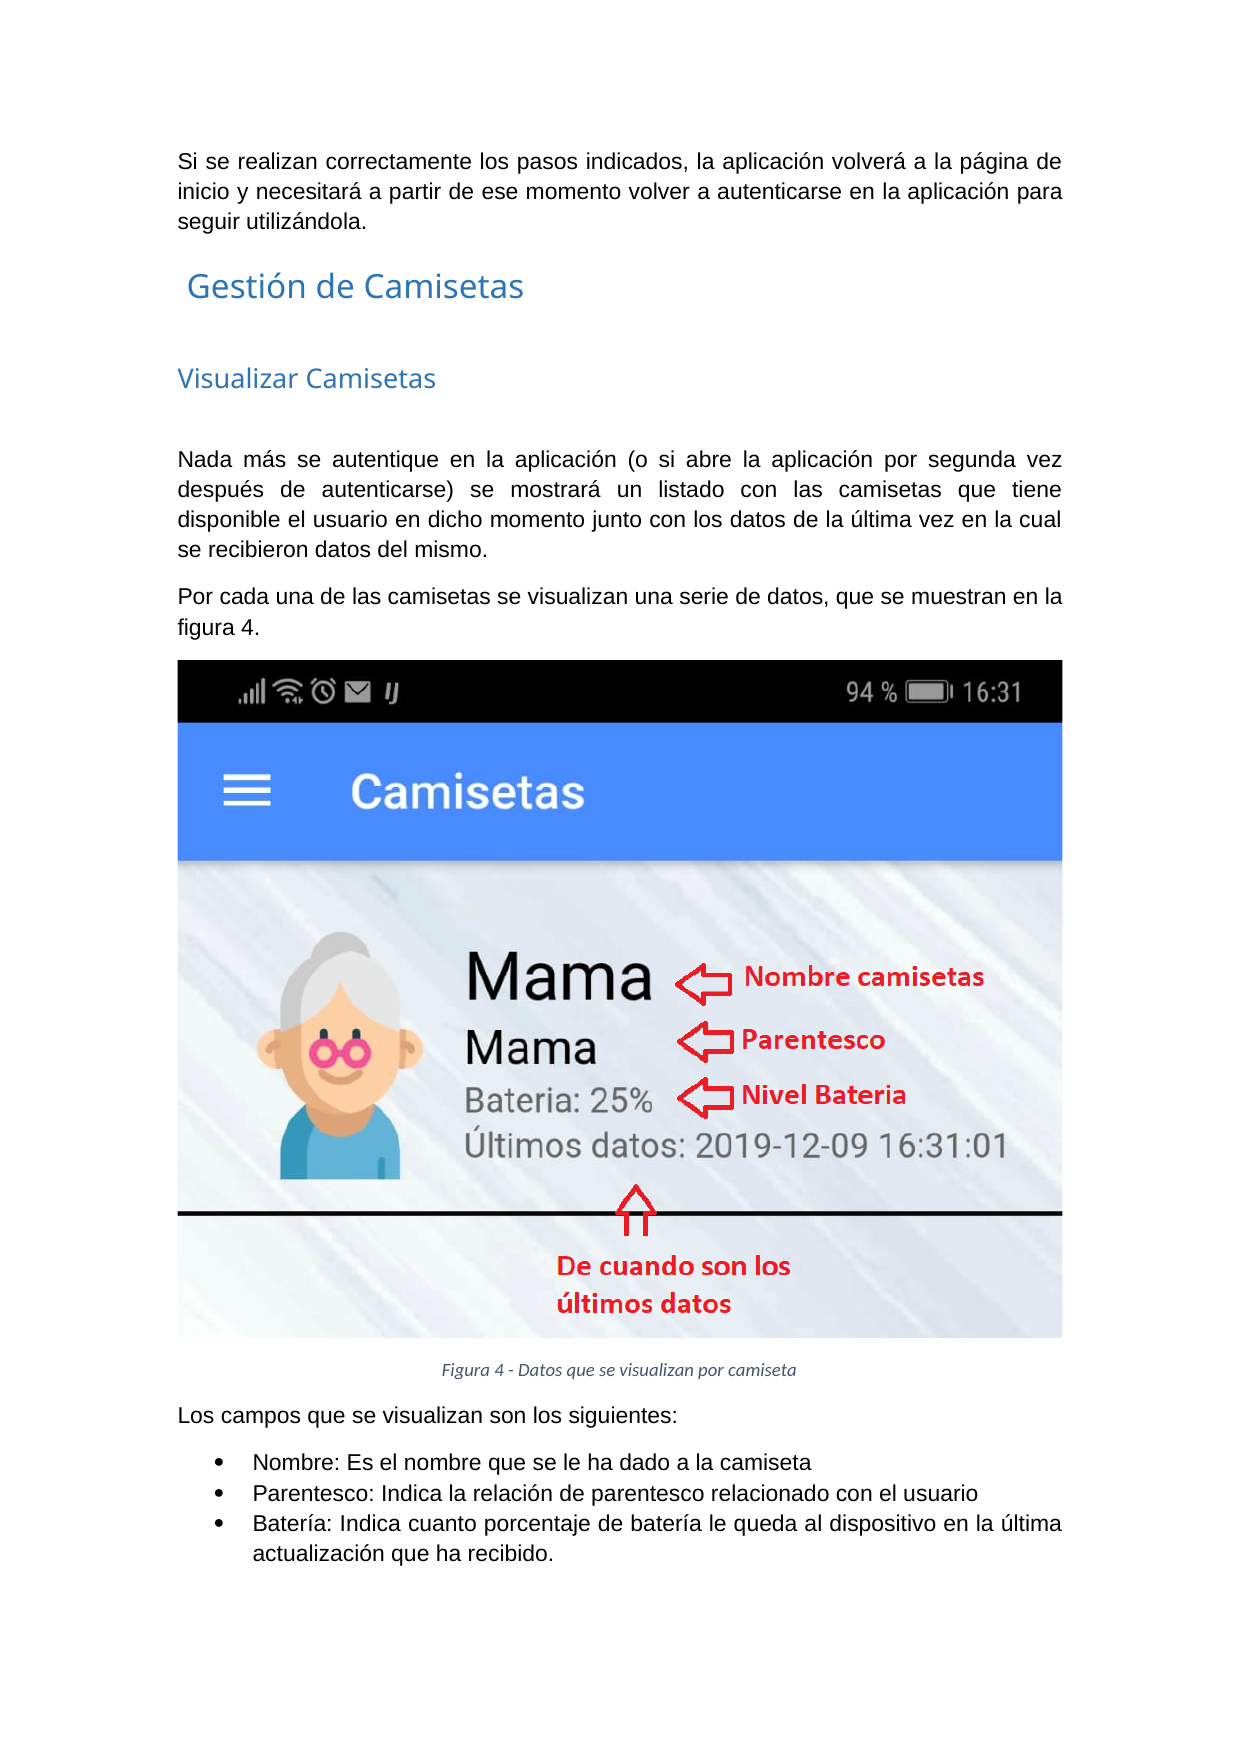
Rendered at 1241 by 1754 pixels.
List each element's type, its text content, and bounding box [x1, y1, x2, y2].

list Nombre: Es el nombre que se le ha dado a la camiseta [215, 1449, 1063, 1476]
picture [177, 660, 1063, 1338]
text Por cada una de las camisetas se visualizan una serie de datos, que se muestran en la figura 4. [177, 583, 1063, 640]
text Nada más se autentique en la aplicación (o si abre la aplicación por segunda vez después de autenticarse) se mostrará un listado con las camisetas que tiene disponible el usuario en dicho momento junto con los datos de la última vez en la cual se recibieron datos del mismo. [177, 446, 1063, 563]
subtitle Visualizar Camisetas [177, 359, 1063, 396]
text Los campos que se visualizan son los siguientes: [177, 1402, 1063, 1429]
list Batería: Indica cuanto porcentaje de batería le queda al dispositivo en la última actualización que ha recibido. [215, 1510, 1063, 1566]
text Si se realizan correctamente los pasos indicados, la aplicación volverá a la página de inicio y necesitará a partir de ese momento volver a autenticarse en la aplicación para seguir utilizándola. [177, 148, 1063, 234]
subtitle Gestión de Camisetas [177, 263, 1063, 309]
list Parentesco: Indica la relación de parentesco relacionado con el usuario [215, 1479, 1063, 1506]
